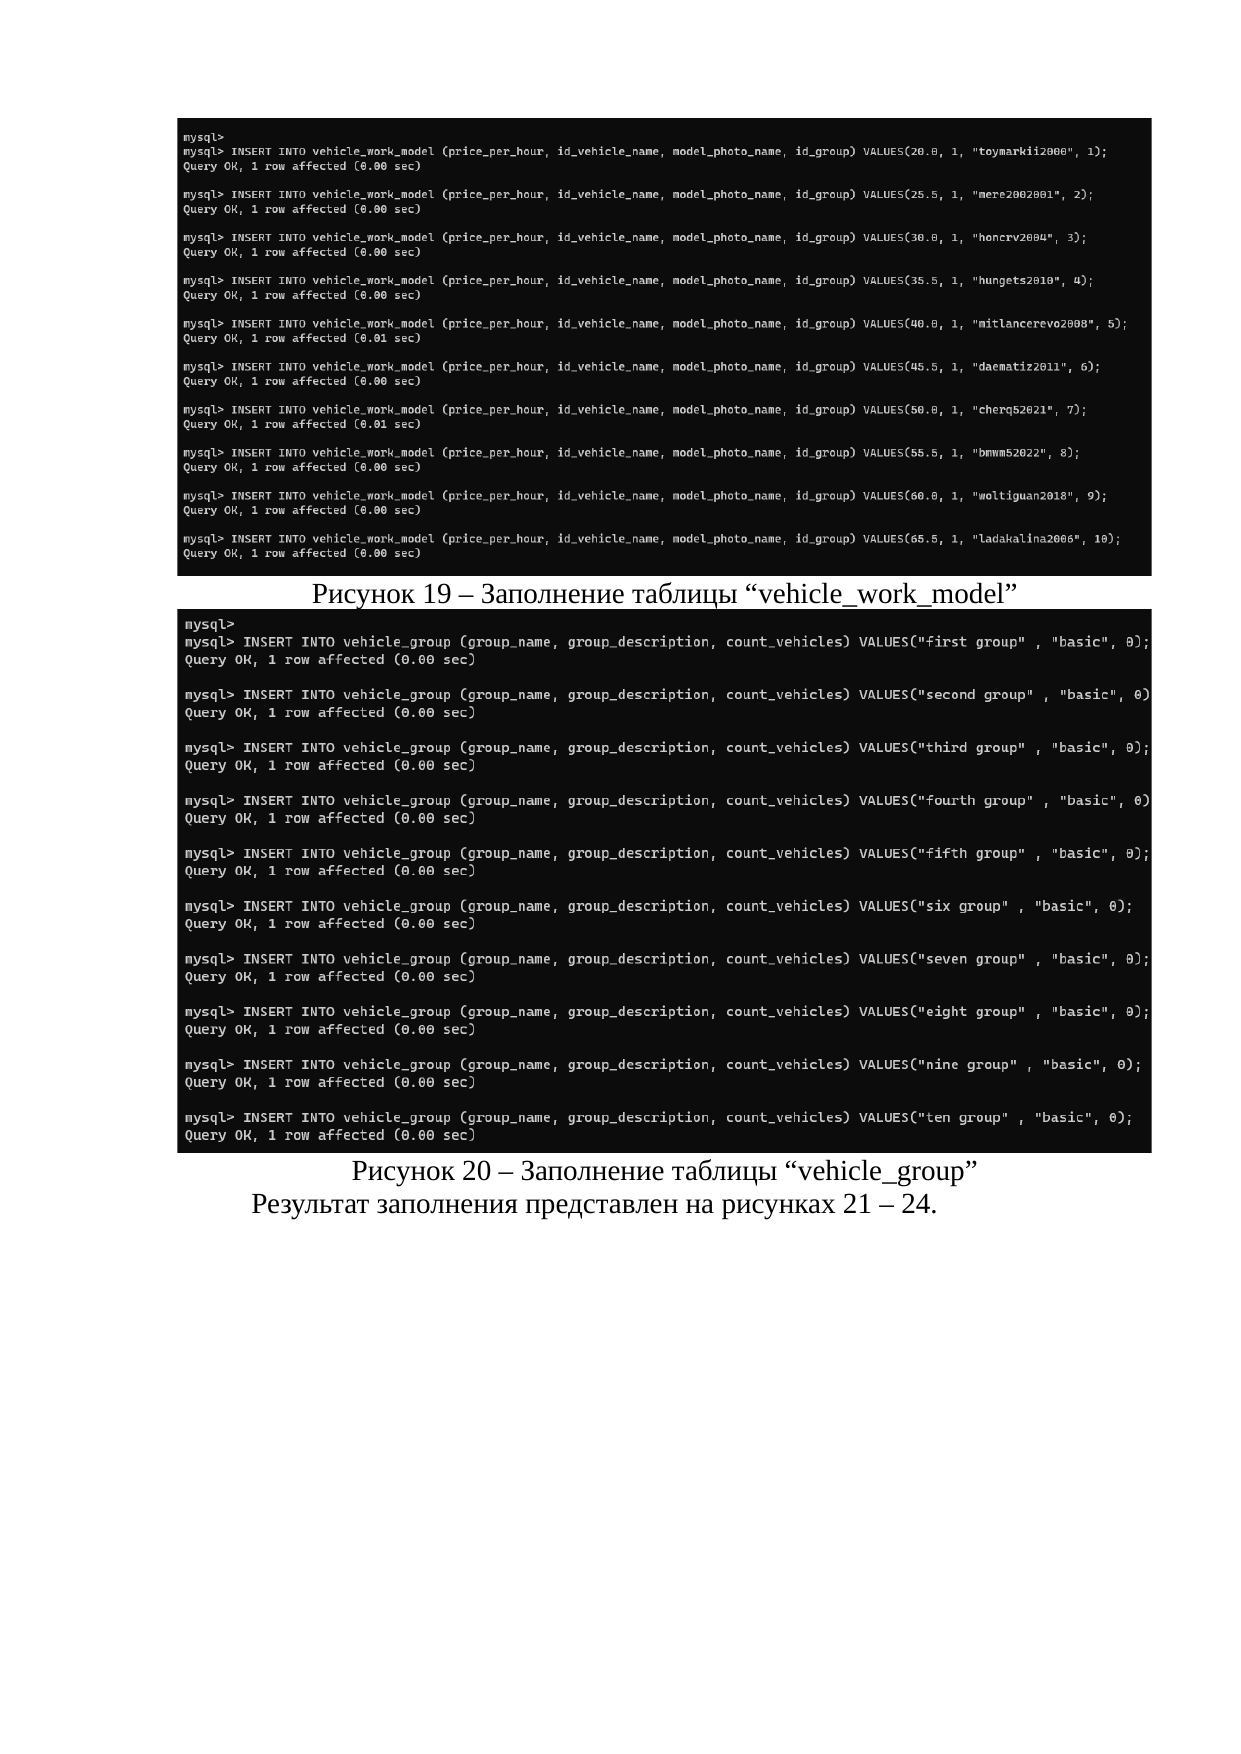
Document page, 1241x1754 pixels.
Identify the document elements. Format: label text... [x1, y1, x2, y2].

picture [177, 118, 1152, 576]
text Рисунок 19 – Заполнение таблицы “vehicle_work_model” [177, 576, 1152, 609]
text Результат заполнения представлен на рисунках 21 – 24. [177, 1186, 1152, 1220]
text Рисунок 20 – Заполнение таблицы “vehicle_group” [177, 1153, 1152, 1186]
picture [177, 609, 1152, 1153]
